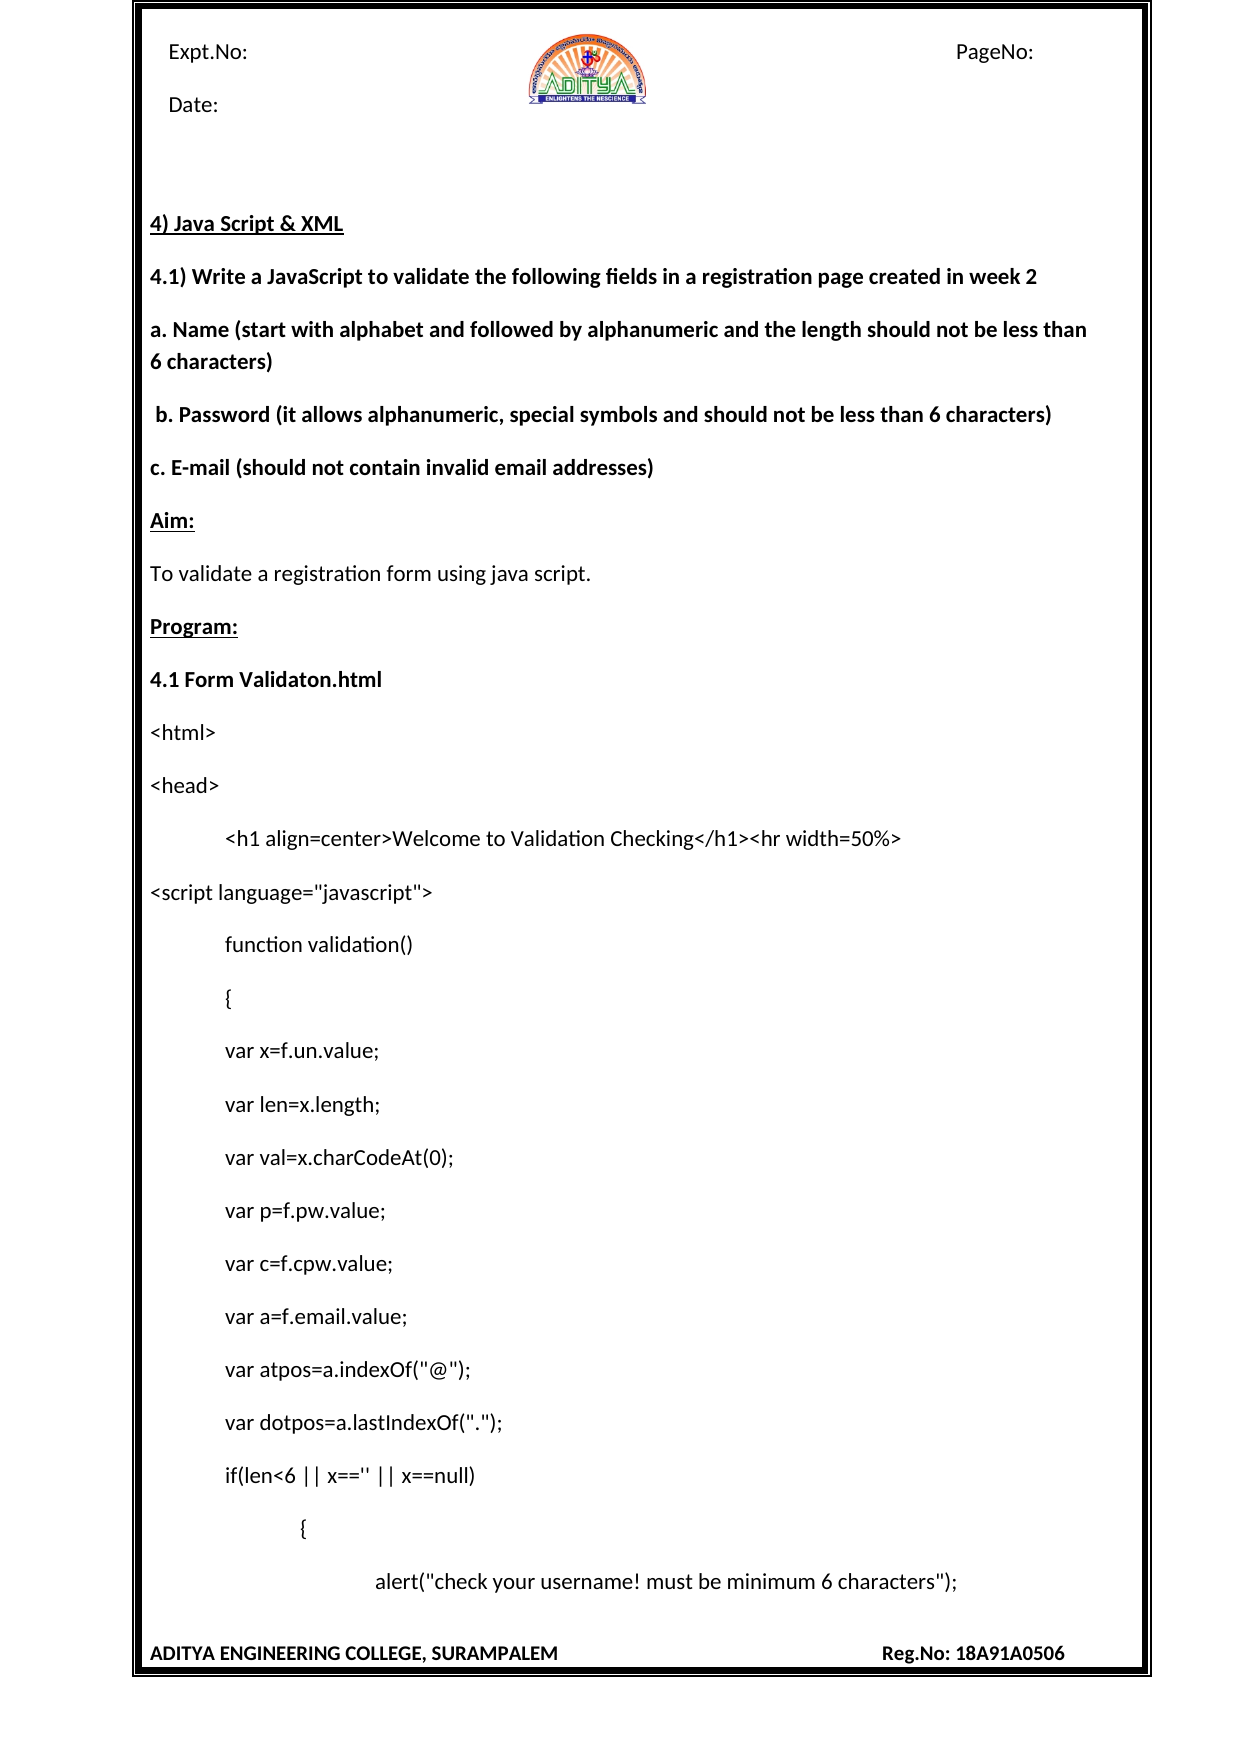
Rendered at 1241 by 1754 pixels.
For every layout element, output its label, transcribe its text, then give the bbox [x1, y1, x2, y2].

text var atpos=a.indexOf("@"); [150, 1355, 1090, 1383]
text { [150, 984, 1090, 1012]
text alert("check your username! must be minimum 6 characters"); [150, 1567, 1090, 1595]
text c. E-mail (should not contain invalid email addresses) [150, 453, 1090, 481]
text var p=f.pw.value; [150, 1196, 1090, 1224]
text var dotpos=a.lastIndexOf("."); [150, 1408, 1090, 1436]
text Aim: [150, 506, 1090, 534]
text var val=x.charCodeAt(0); [150, 1143, 1090, 1171]
text function validation() [150, 931, 1090, 959]
text var a=f.email.value; [150, 1302, 1090, 1330]
text var c=f.cpw.value; [150, 1249, 1090, 1277]
text <h1 align=center>Welcome to Validation Checking</h1><hr width=50%> [150, 824, 1090, 853]
text 4) Java Script & XML [150, 209, 1090, 237]
text if(len<6 || x=='' || x==null) [150, 1461, 1090, 1489]
text <html> [150, 718, 1090, 747]
text a. Name (start with alphabet and followed by alphanumeric and the length should not be less than 6 characters) [150, 315, 1090, 375]
text b. Password (it allows alphanumeric, special symbols and should not be less than 6 characters) [150, 400, 1090, 428]
text var x=f.un.value; [150, 1037, 1090, 1065]
text <script language="javascript"> [150, 878, 1090, 906]
text <head> [150, 772, 1090, 799]
picture [527, 9, 647, 129]
text 4.1) Write a JavaScript to validate the following fields in a registration page created in week 2 [150, 262, 1090, 290]
text var len=x.length; [150, 1090, 1090, 1118]
text Program: [150, 612, 1090, 641]
text { [150, 1514, 1090, 1542]
text To validate a registration form using java script. [150, 559, 1090, 587]
text 4.1 Form Validaton.html [150, 666, 1090, 693]
